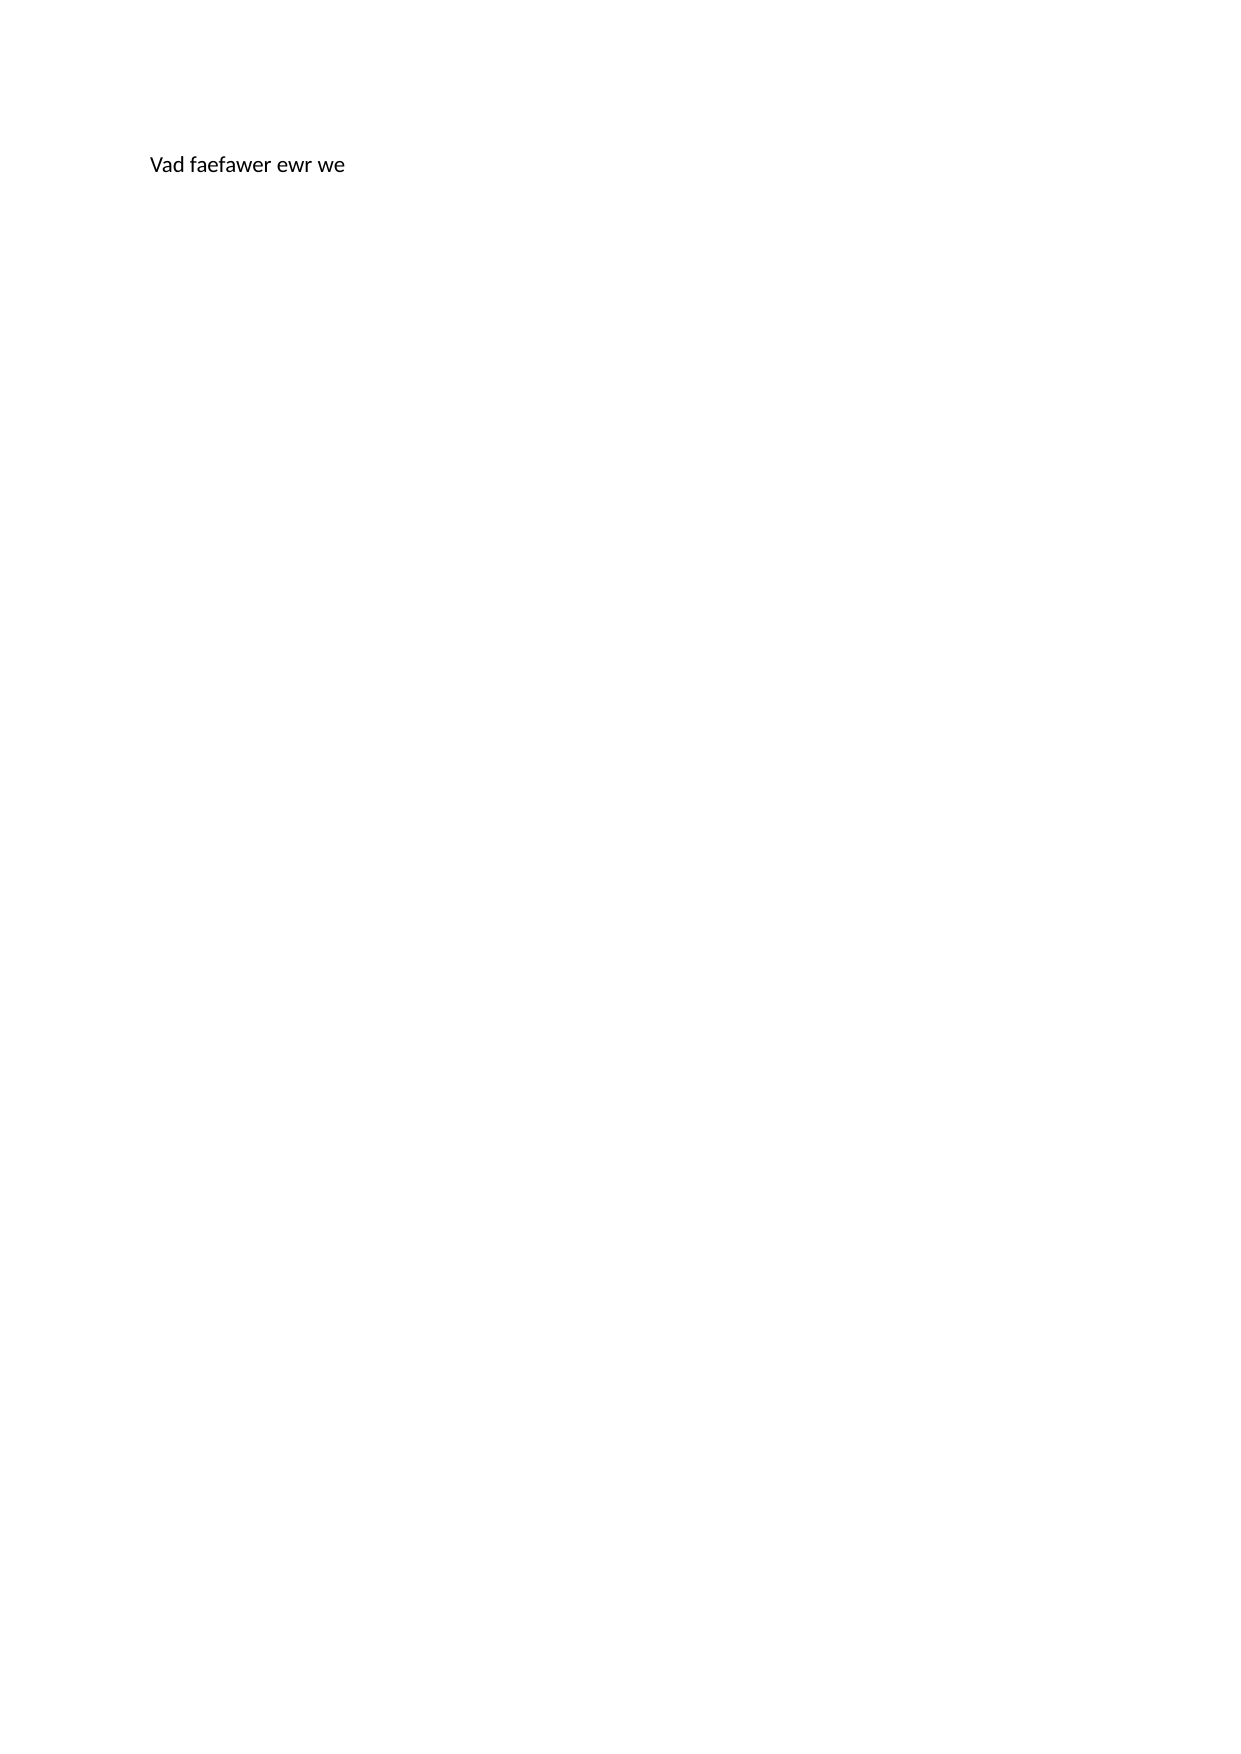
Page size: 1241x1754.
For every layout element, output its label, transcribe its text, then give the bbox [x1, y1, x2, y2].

text Vad faefawer ewr we [150, 150, 1090, 178]
